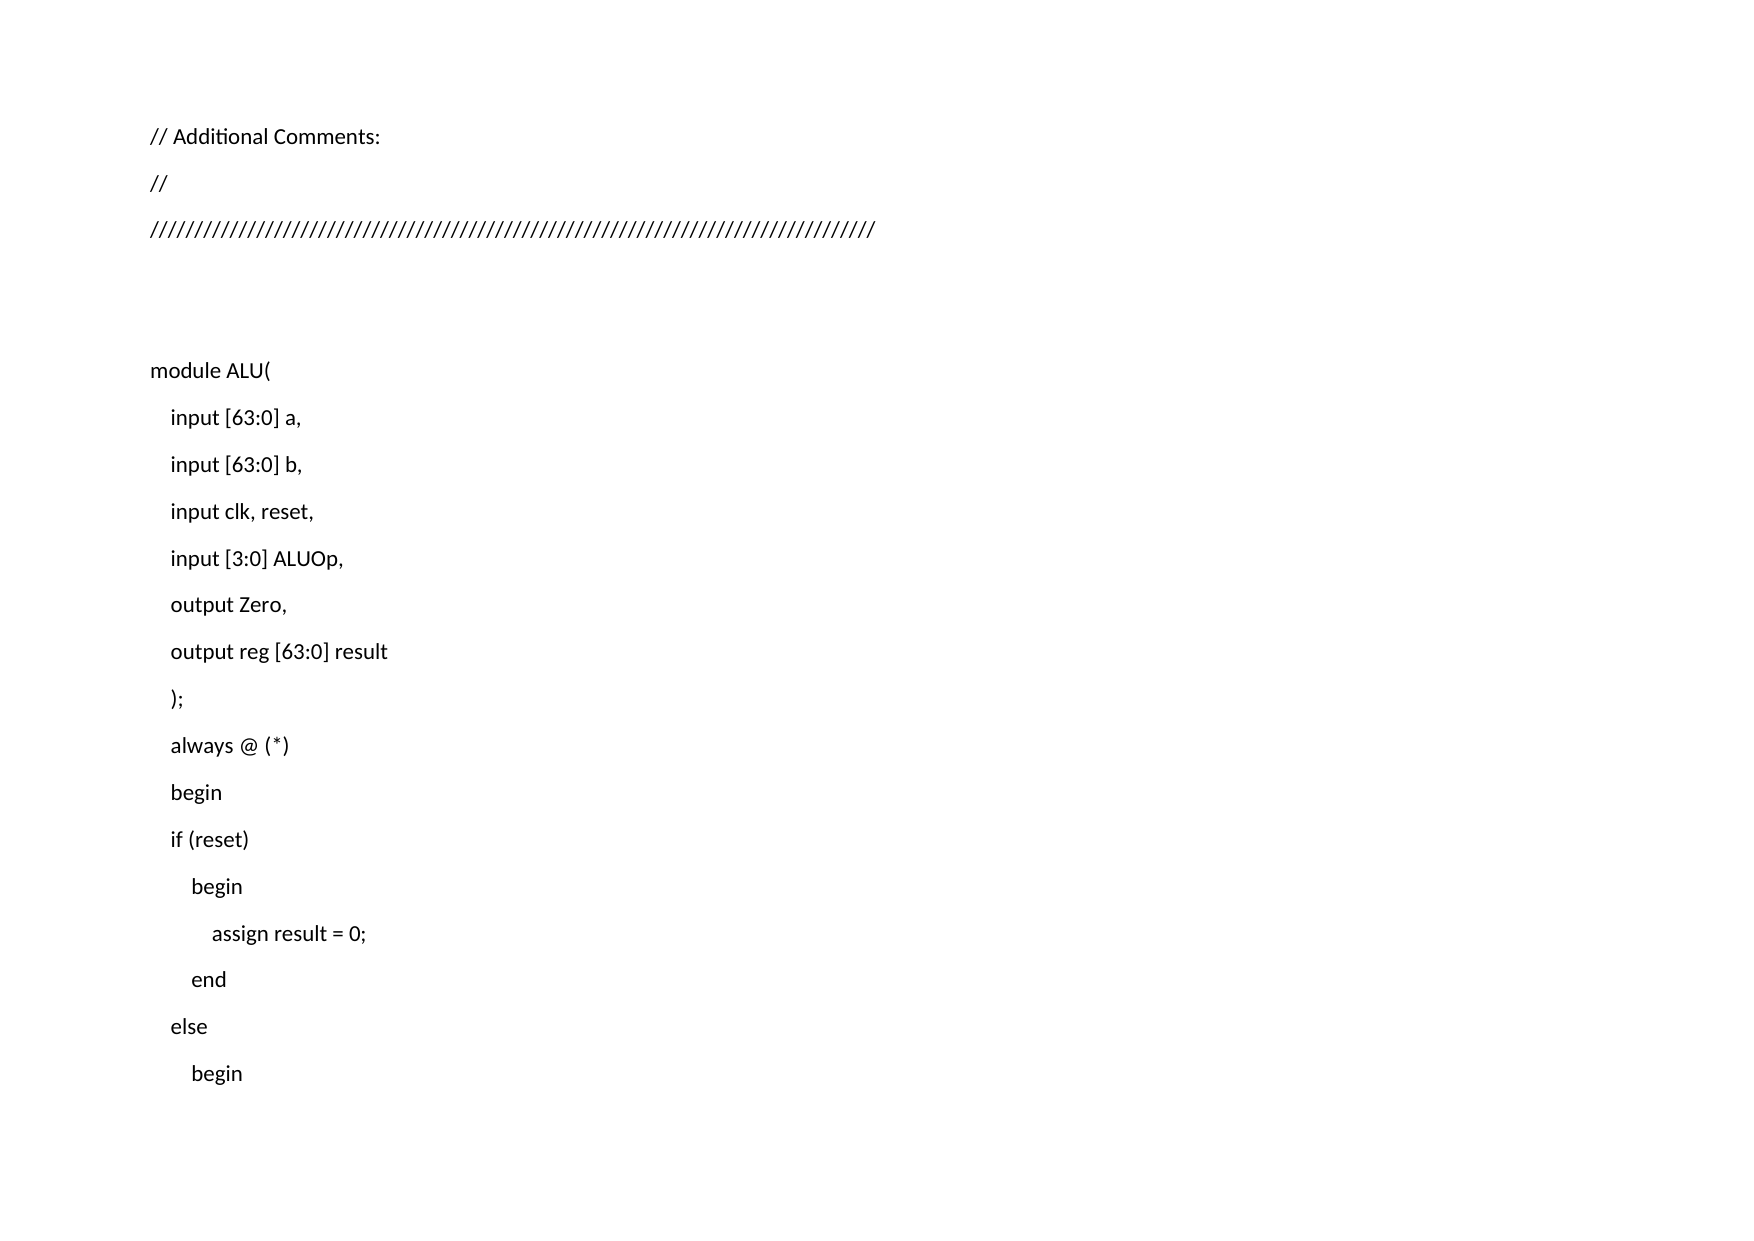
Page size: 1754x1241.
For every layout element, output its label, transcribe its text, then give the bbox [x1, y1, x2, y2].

text ////////////////////////////////////////////////////////////////////////////////// [150, 216, 1604, 243]
text input [63:0] b, [150, 450, 1604, 478]
text end [150, 966, 1604, 993]
text output Zero, [150, 591, 1604, 618]
text if (reset) [150, 825, 1604, 853]
text ); [150, 684, 1604, 712]
text assign result = 0; [150, 919, 1604, 947]
text // [150, 169, 1604, 197]
text begin [150, 1059, 1604, 1087]
text begin [150, 778, 1604, 806]
text input [63:0] a, [150, 403, 1604, 431]
text input [3:0] ALUOp, [150, 544, 1604, 572]
text else [150, 1012, 1604, 1040]
text always @ (*) [150, 731, 1604, 759]
text module ALU( [150, 356, 1604, 384]
text output reg [63:0] result [150, 637, 1604, 665]
text // Additional Comments: [150, 122, 1604, 150]
text input clk, reset, [150, 497, 1604, 525]
text begin [150, 872, 1604, 900]
